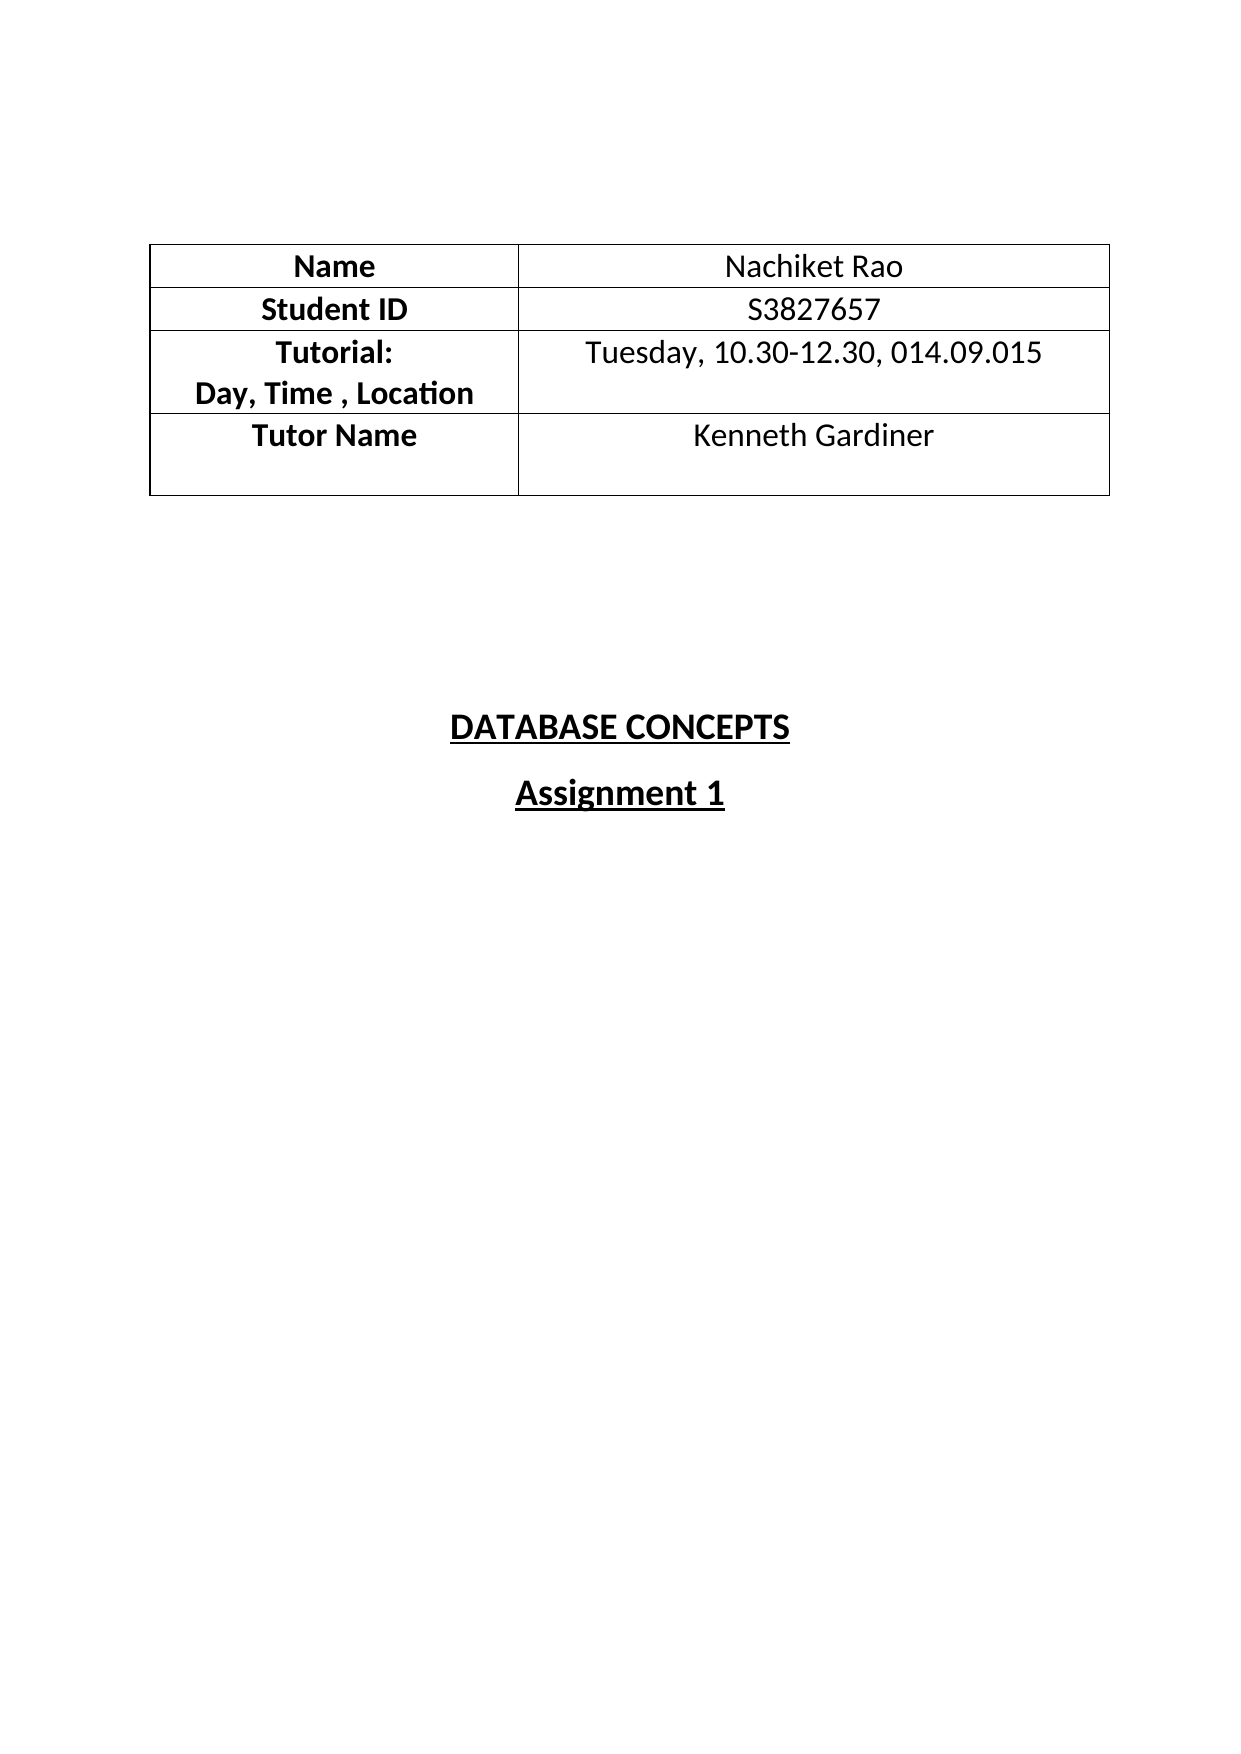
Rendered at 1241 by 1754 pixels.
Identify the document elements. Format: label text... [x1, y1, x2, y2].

table_cell Tutor Name [151, 414, 518, 495]
table_cell Student ID [151, 288, 518, 330]
table_cell S3827657 [519, 288, 1109, 330]
table_cell Tutorial: Day, Time , Location [151, 331, 518, 413]
text DATABASE CONCEPTS [150, 703, 1090, 749]
table_header Nachiket Rao [519, 245, 1109, 287]
text Assignment 1 [150, 769, 1090, 815]
table_header Name [151, 245, 518, 287]
table_cell Kenneth Gardiner [519, 414, 1109, 495]
table_cell Tuesday, 10.30-12.30, 014.09.015 [519, 331, 1109, 413]
